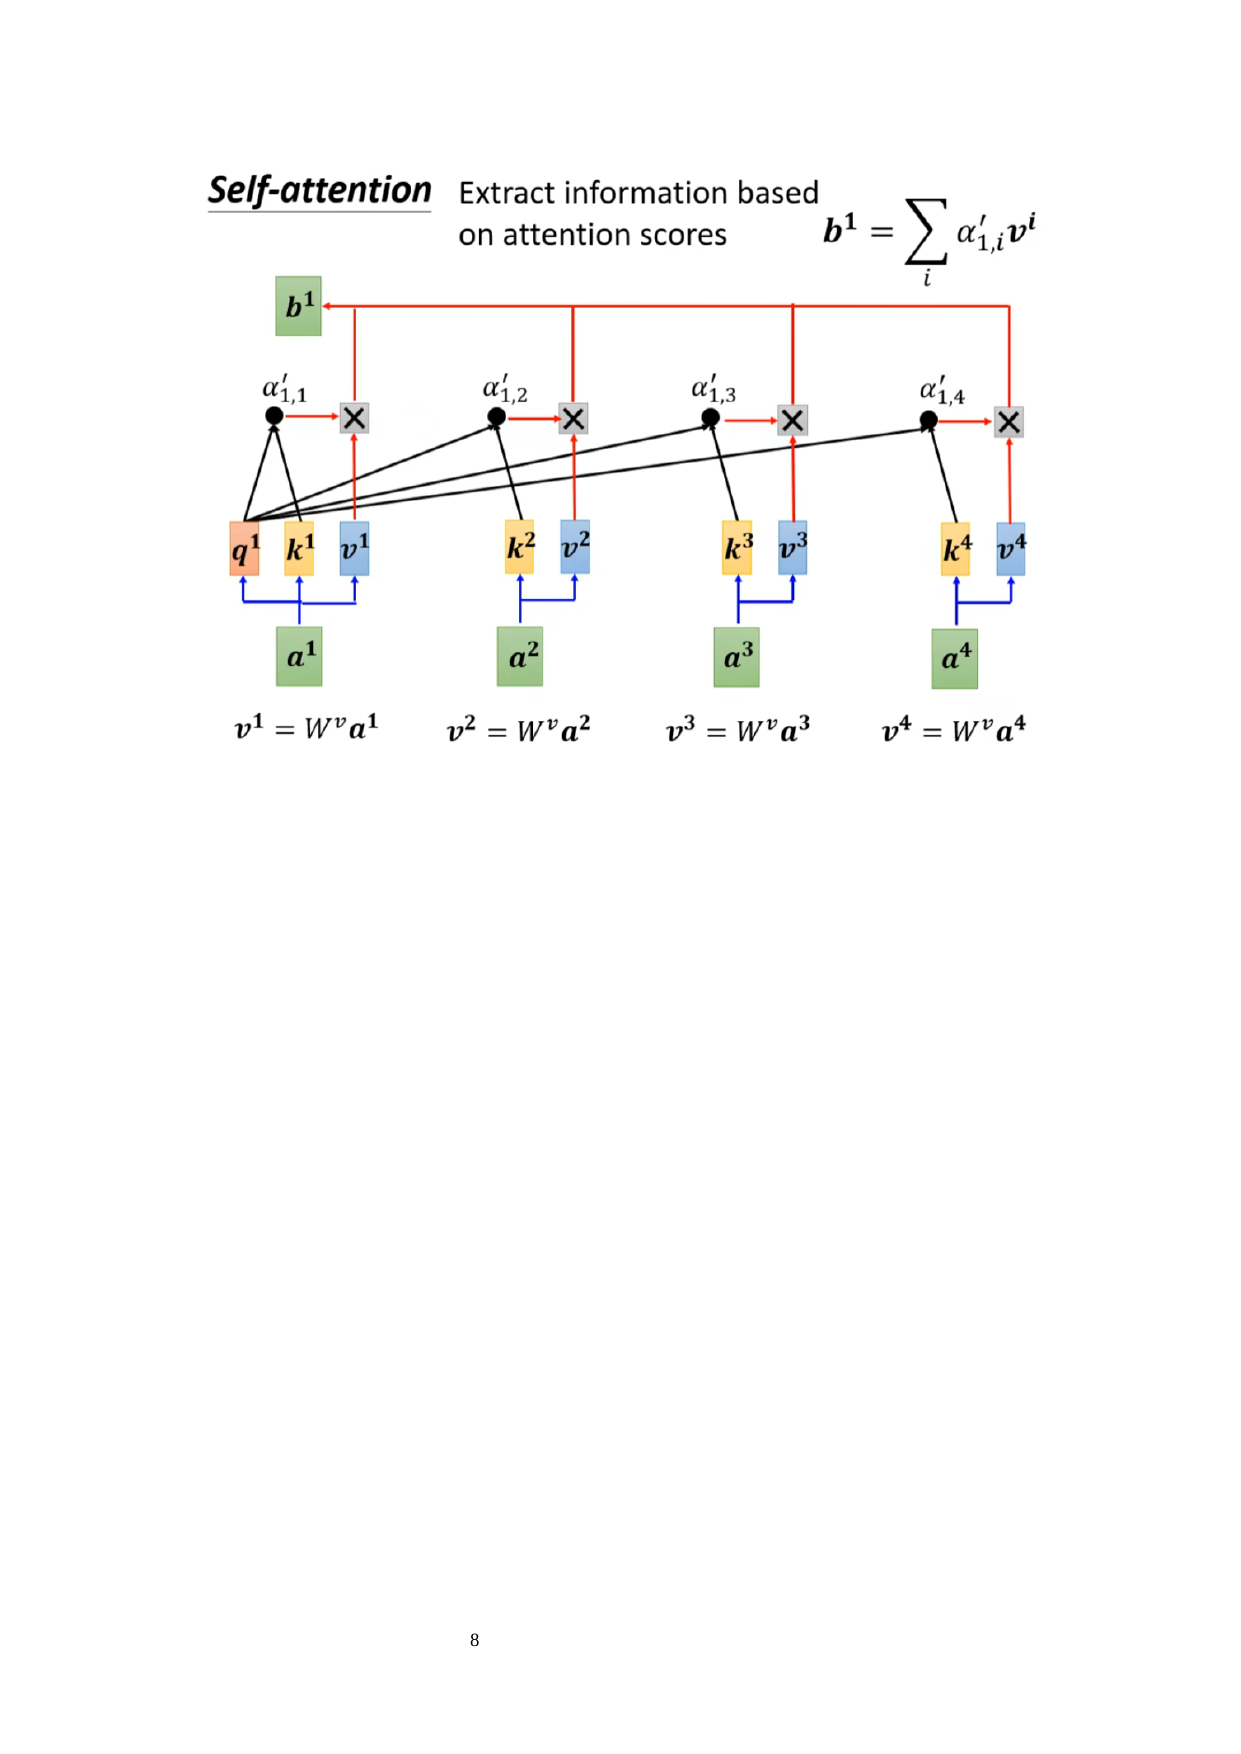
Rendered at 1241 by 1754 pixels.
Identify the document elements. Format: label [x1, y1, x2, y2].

picture [187, 162, 1053, 760]
